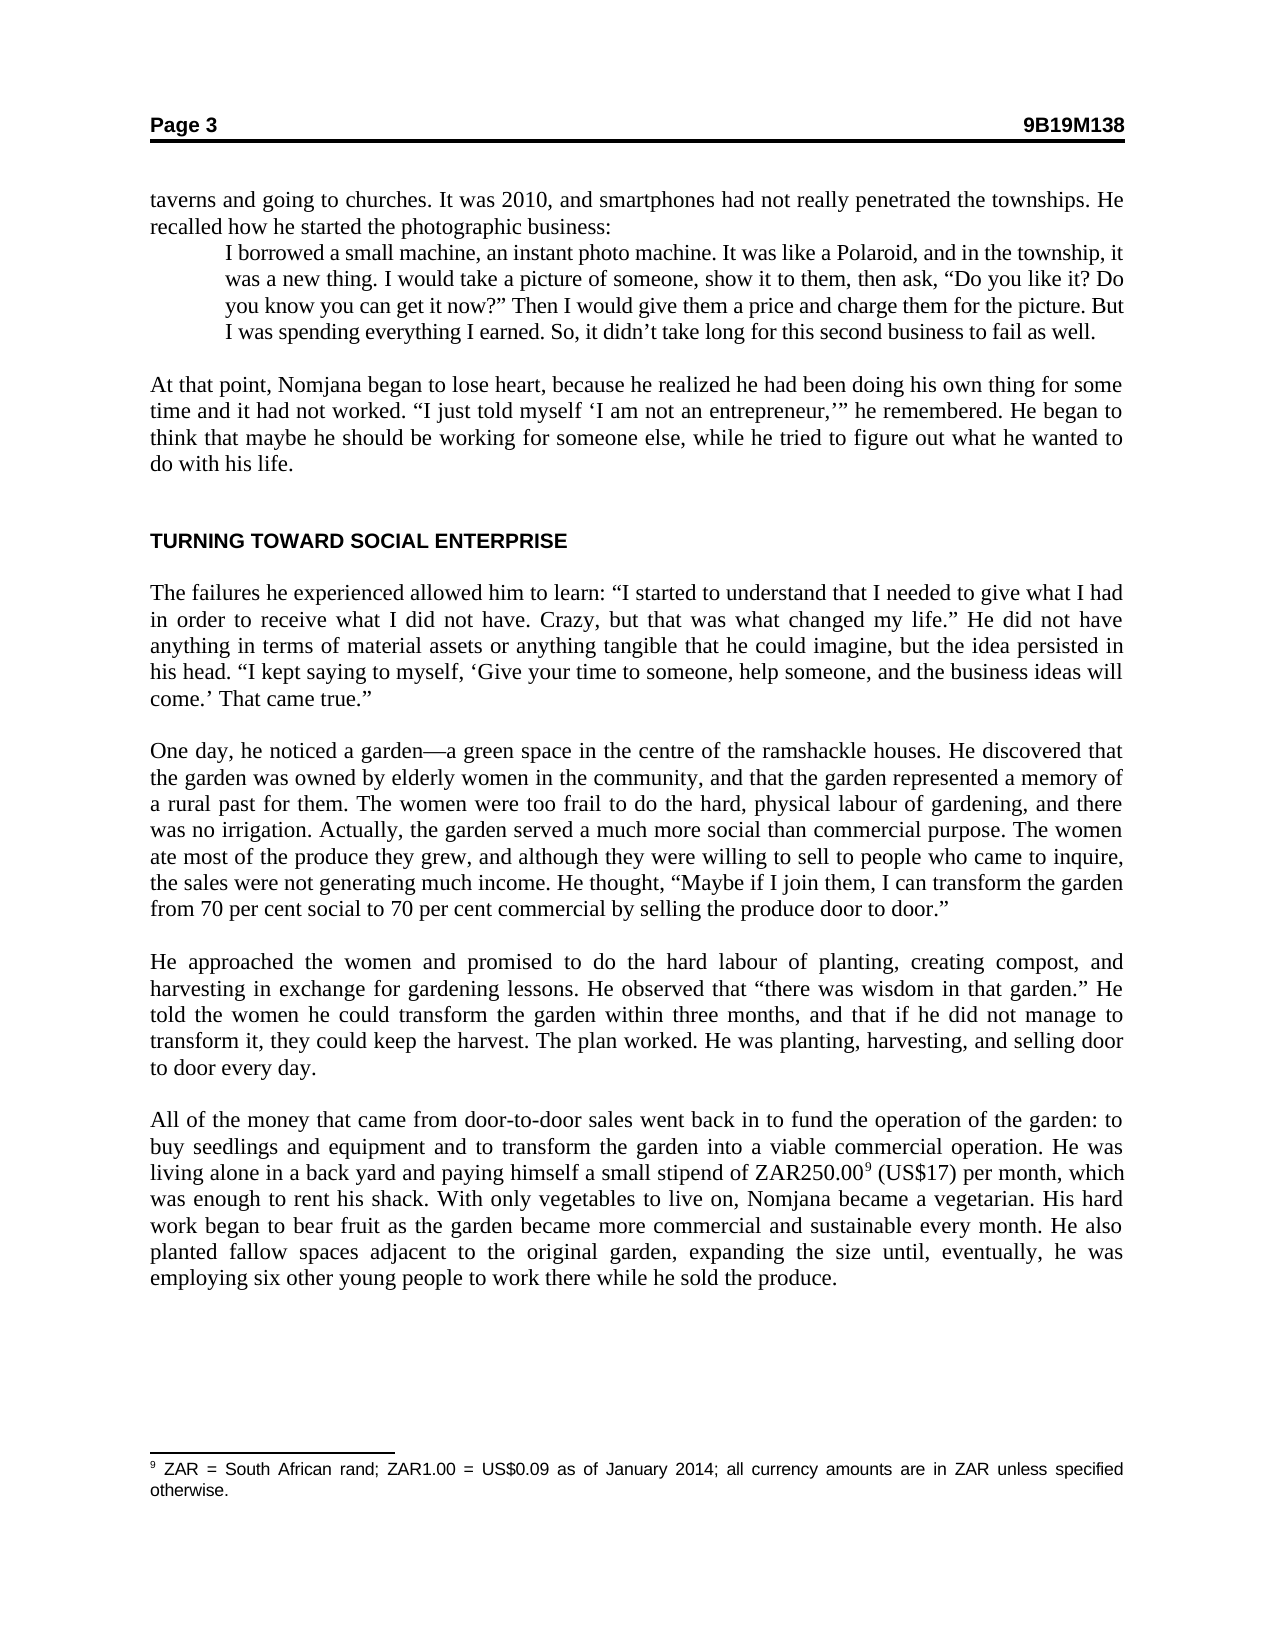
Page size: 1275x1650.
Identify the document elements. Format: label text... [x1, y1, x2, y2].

text At that point, Nomjana began to lose heart, because he realized he had been doing his own thing for some time and it had not worked. “I just told myself ‘I am not an entrepreneur,’” he remembered. He began to think that maybe he should be working for someone else, while he tried to figure out what he wanted to do with his life. [150, 371, 1125, 476]
text All of the money that came from door-to-door sales went back in to fund the operation of the garden: to buy seedlings and equipment and to transform the garden into a viable commercial operation. He was living alone in a back yard and paying himself a small stipend of ZAR250.00 (US$17) per month, which was enough to rent his shack. With only vegetables to live on, Nomjana became a vegetarian. His hard work began to bear fruit as the garden became more commercial and sustainable every month. He also planted fallow spaces adjacent to the original garden, expanding the size until, eventually, he was employing six other young people to work there while he sold the produce. [150, 1106, 1125, 1291]
text TURNING TOWARD SOCIAL ENTERPRISE [150, 529, 1125, 553]
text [150, 186, 1125, 239]
text One day, he noticed a garden—a green space in the centre of the ramshackle houses. He discovered that the garden was owned by elderly women in the community, and that the garden represented a memory of a rural past for them. The women were too frail to do the hard, physical labour of gardening, and there was no irrigation. Actually, the garden served a much more social than commercial purpose. The women ate most of the produce they grew, and although they were willing to sell to people who came to inquire, the sales were not generating much income. He thought, “Maybe if I join them, I can transform the garden from 70 per cent social to 70 per cent commercial by selling the produce door to door.” [150, 737, 1125, 922]
text The failures he experienced allowed him to learn: “I started to understand that I needed to give what I had in order to receive what I did not have. Crazy, but that was what changed my life.” He did not have anything in terms of material assets or anything tangible that he could imagine, but the idea persisted in his head. “I kept saying to myself, ‘Give your time to someone, help someone, and the business ideas will come.’ That came true.” [150, 579, 1125, 711]
text He approached the women and promised to do the hard labour of planting, creating compost, and harvesting in exchange for gardening lessons. He observed that “there was wisdom in that garden.” He told the women he could transform the garden within three months, and that if he did not manage to transform it, they could keep the harvest. The plan worked. He was planting, harvesting, and selling door to door every day. [150, 948, 1125, 1080]
text I borrowed a small machine, an instant photo machine. It was like a Polaroid, and in the township, it was a new thing. I would take a picture of someone, show it to them, then ask, “Do you like it? Do you know you can get it now?” Then I would give them a price and charge them for the picture. But I was spending everything I earned. So, it didn’t take long for this second business to fail as well. [225, 239, 1125, 344]
